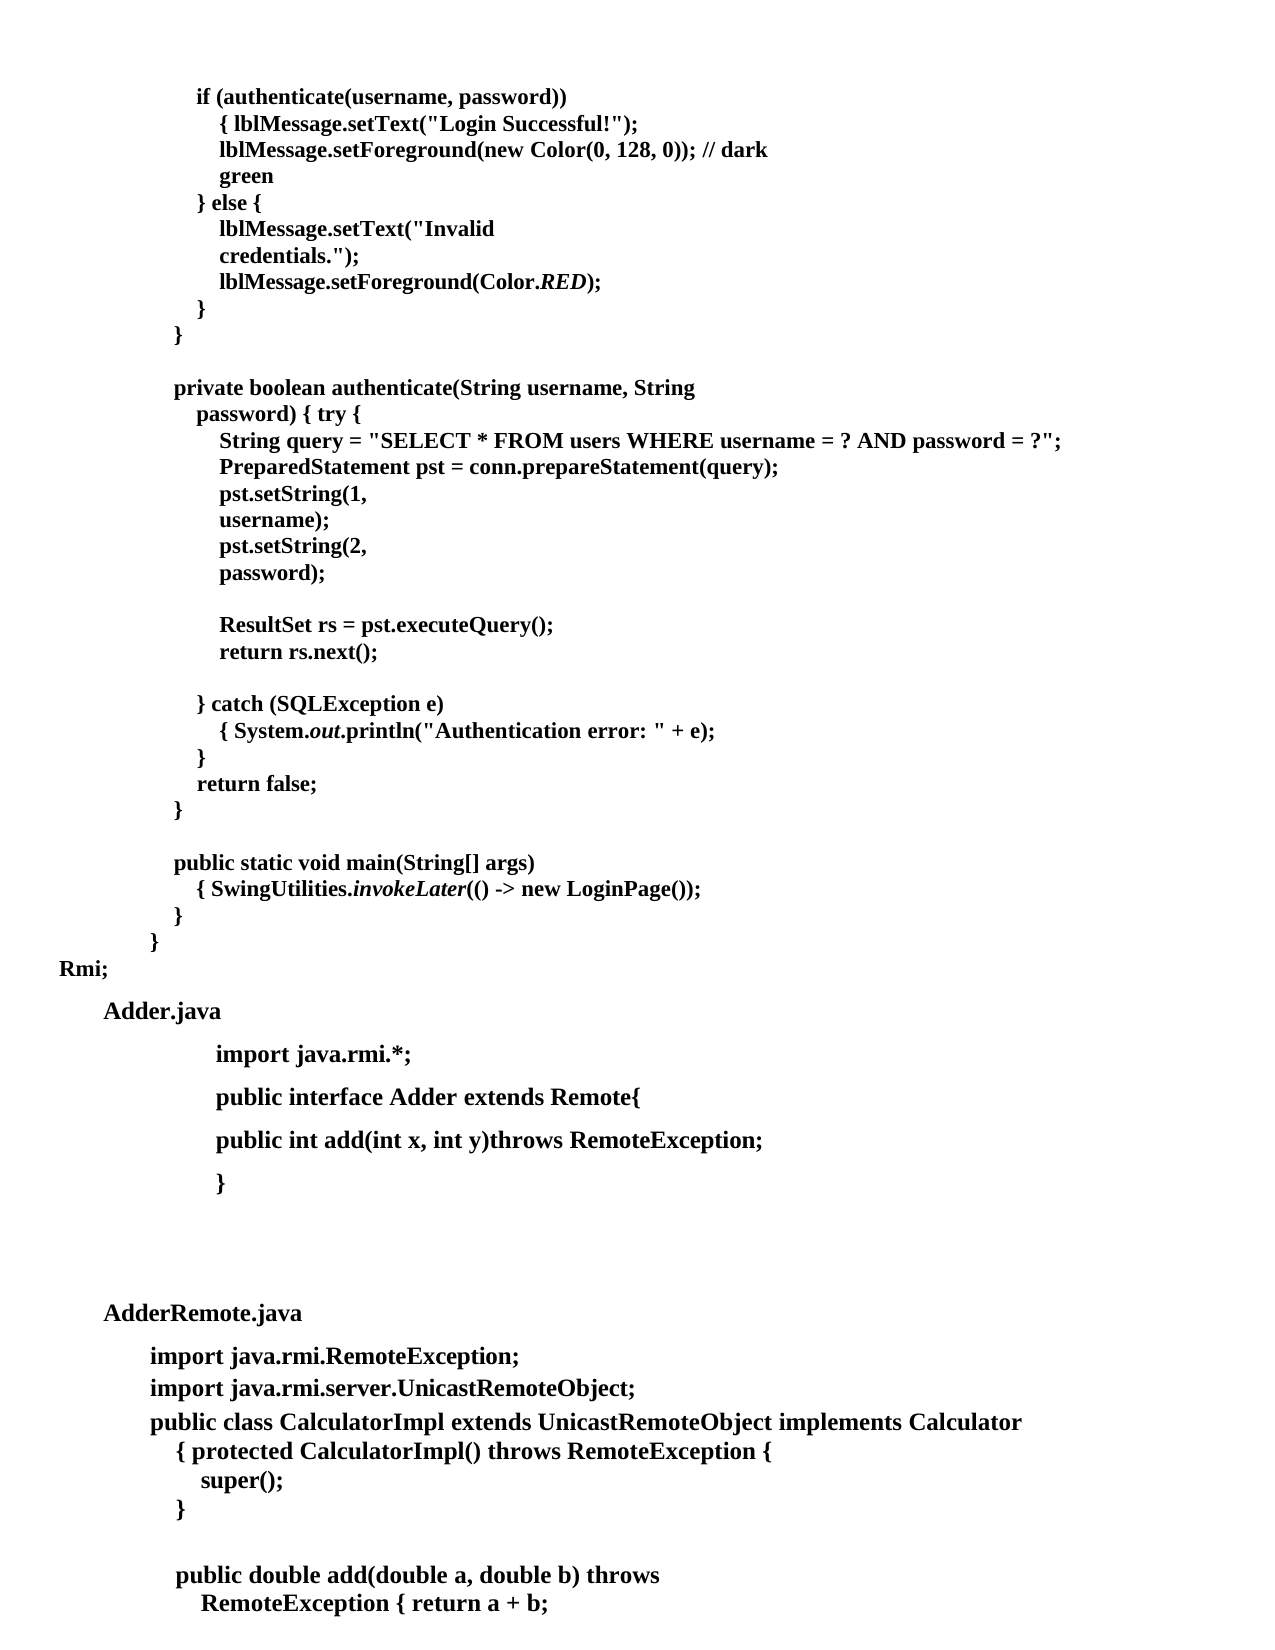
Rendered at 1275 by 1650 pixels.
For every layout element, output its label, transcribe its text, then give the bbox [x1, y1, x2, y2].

text return false; [197, 770, 1246, 796]
text private boolean authenticate(String username, String password) { try { [173, 374, 791, 426]
text public class CalculatorImpl extends UnicastRemoteObject implements Calculator { protected CalculatorImpl() throws RemoteException { [150, 1407, 1064, 1465]
text } [216, 1168, 1246, 1197]
text super(); [201, 1465, 1246, 1494]
text } [173, 321, 1246, 347]
subtitle AdderRemote.java [103, 1298, 1246, 1327]
text } [197, 295, 1246, 321]
text import java.rmi.*; [216, 1039, 1246, 1068]
text if (authenticate(username, password)) { lblMessage.setText("Login Successful!"); lblMessage.setForeground(new Color(0, 128, 0)); // dark green [196, 83, 807, 189]
text ResultSet rs = pst.executeQuery(); return rs.next(); [219, 611, 567, 664]
text import java.rmi.server.UnicastRemoteObject; [150, 1373, 1246, 1402]
text } [173, 796, 1246, 823]
text Rmi; [59, 955, 1246, 981]
text public interface Adder extends Remote{ [216, 1082, 1246, 1111]
text } [176, 1494, 1246, 1523]
text lblMessage.setText("Invalid credentials."); lblMessage.setForeground(Color.RED); [219, 215, 613, 294]
text Adder.java [103, 996, 1246, 1025]
text } [150, 928, 1246, 955]
text public static void main(String[] args) { SwingUtilities.invokeLater(() -> new LoginPage()); [173, 849, 744, 902]
text public double add(double a, double b) throws RemoteException { return a + b; [175, 1560, 853, 1617]
text String query = "SELECT * FROM users WHERE username = ? AND password = ?"; PreparedStatement pst = conn.prepareStatement(query); [219, 427, 1113, 479]
text public int add(int x, int y)throws RemoteException; [216, 1125, 1246, 1154]
text import java.rmi.RemoteException; [150, 1341, 1246, 1370]
text } [173, 902, 1246, 928]
text } else { [197, 189, 1246, 215]
text } catch (SQLException e) { System.out.println("Authentication error: " + e); [196, 691, 744, 743]
text } [197, 743, 1246, 770]
text pst.setString(1, username); pst.setString(2, password); [219, 480, 466, 585]
